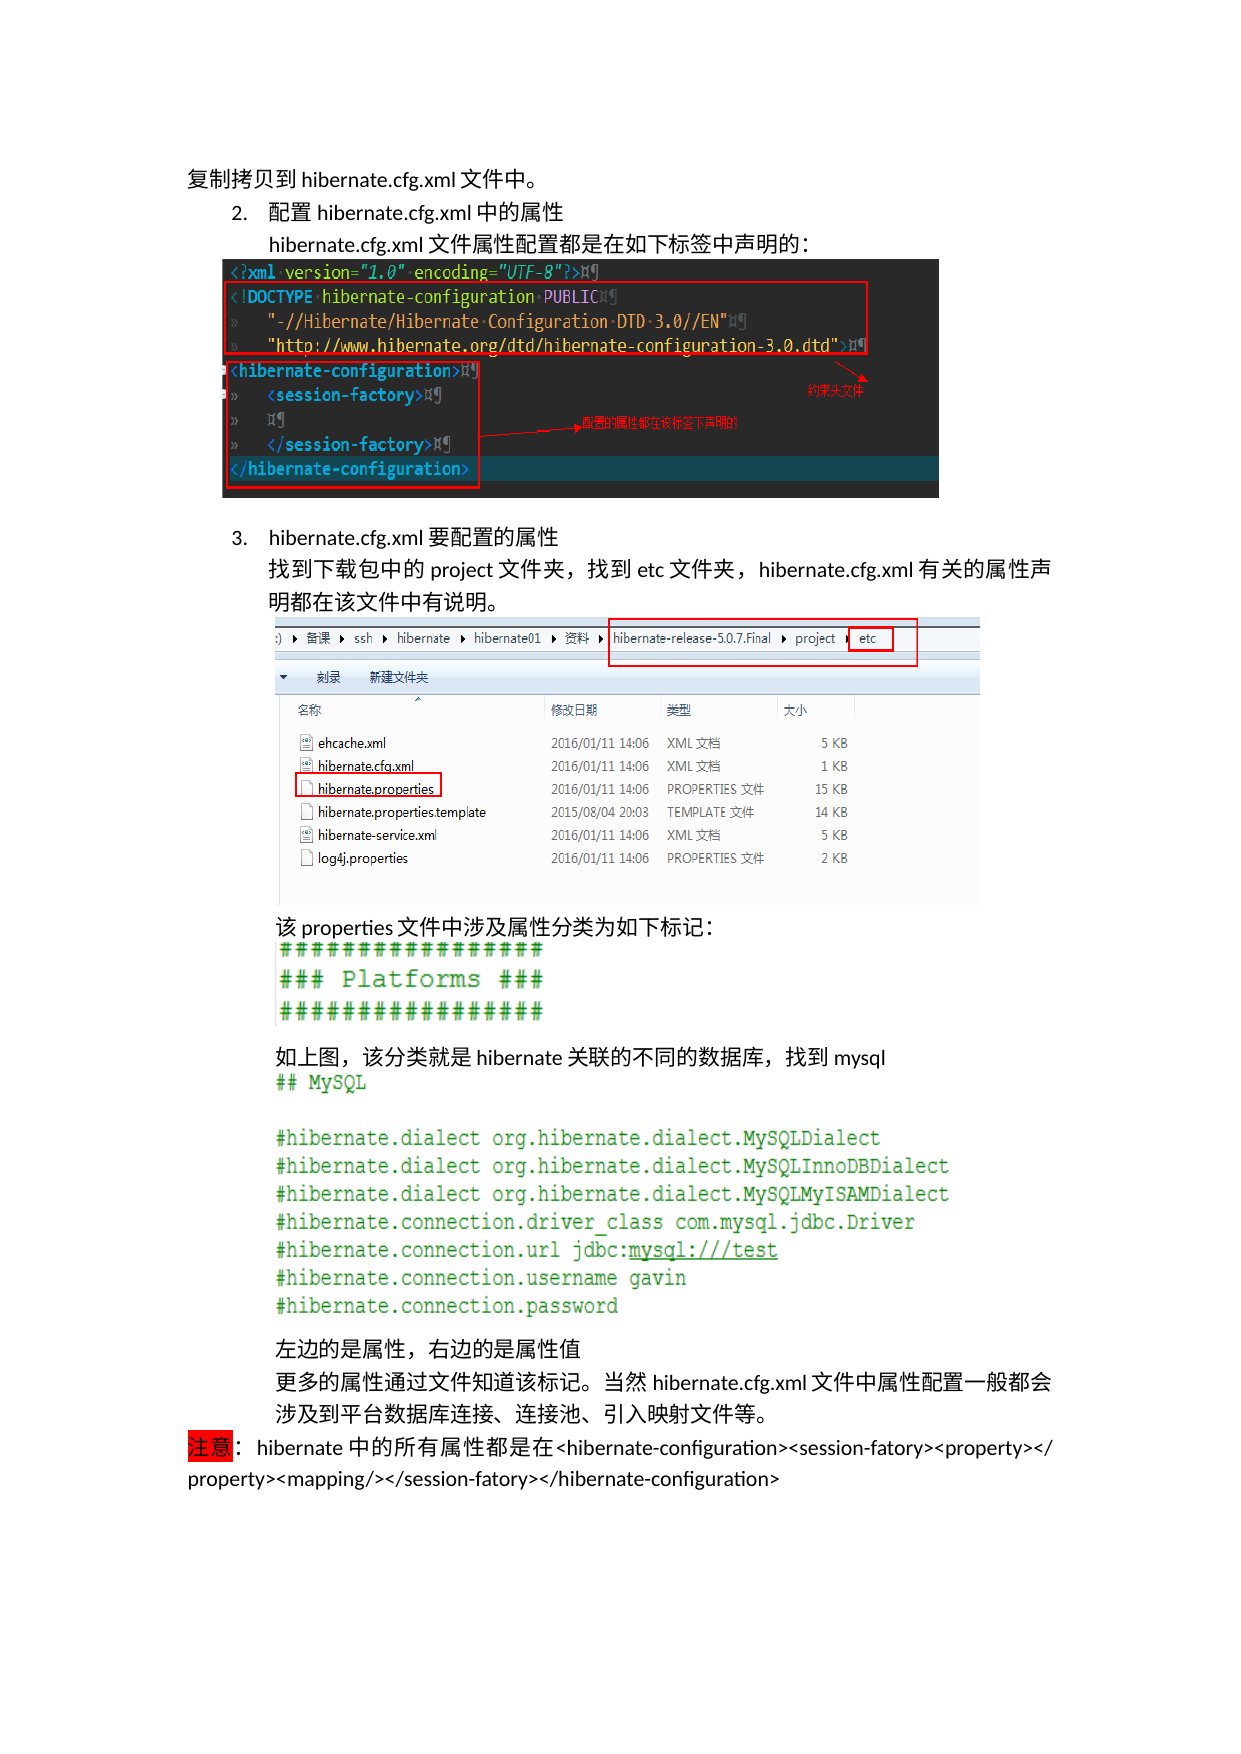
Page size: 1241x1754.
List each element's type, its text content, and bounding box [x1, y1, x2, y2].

text 复制拷贝到hibernate.cfg.xml文件中。 [187, 162, 1053, 194]
picture [222, 259, 939, 498]
list 配置hibernate.cfg.xml中的属性 [231, 194, 1053, 227]
picture [275, 1072, 984, 1320]
text 左边的是属性，右边的是属性值 [187, 1332, 1053, 1364]
list hibernate.cfg.xml文件属性配置都是在如下标签中声明的： [269, 227, 1053, 259]
text 该properties文件中涉及属性分类为如下标记： [187, 909, 1053, 942]
picture [275, 942, 554, 1027]
text 更多的属性通过文件知道该标记。当然hibernate.cfg.xml文件中属性配置一般都会 涉及到平台数据库连接、连接池、引入映射文件等。 [187, 1364, 1053, 1429]
picture [275, 617, 981, 905]
text 注意：hibernate中的所有属性都是在<hibernate-configuration><session-fatory><property></property><mapping/></session-fatory></hibernate-configuration> [187, 1429, 1053, 1494]
list hibernate.cfg.xml要配置的属性 [231, 519, 1053, 552]
list 找到下载包中的project文件夹，找到etc文件夹，hibernate.cfg.xml有关的属性声明都在该文件中有说明。 [269, 552, 1053, 617]
text 如上图，该分类就是hibernate关联的不同的数据库，找到mysql [187, 1039, 1053, 1072]
